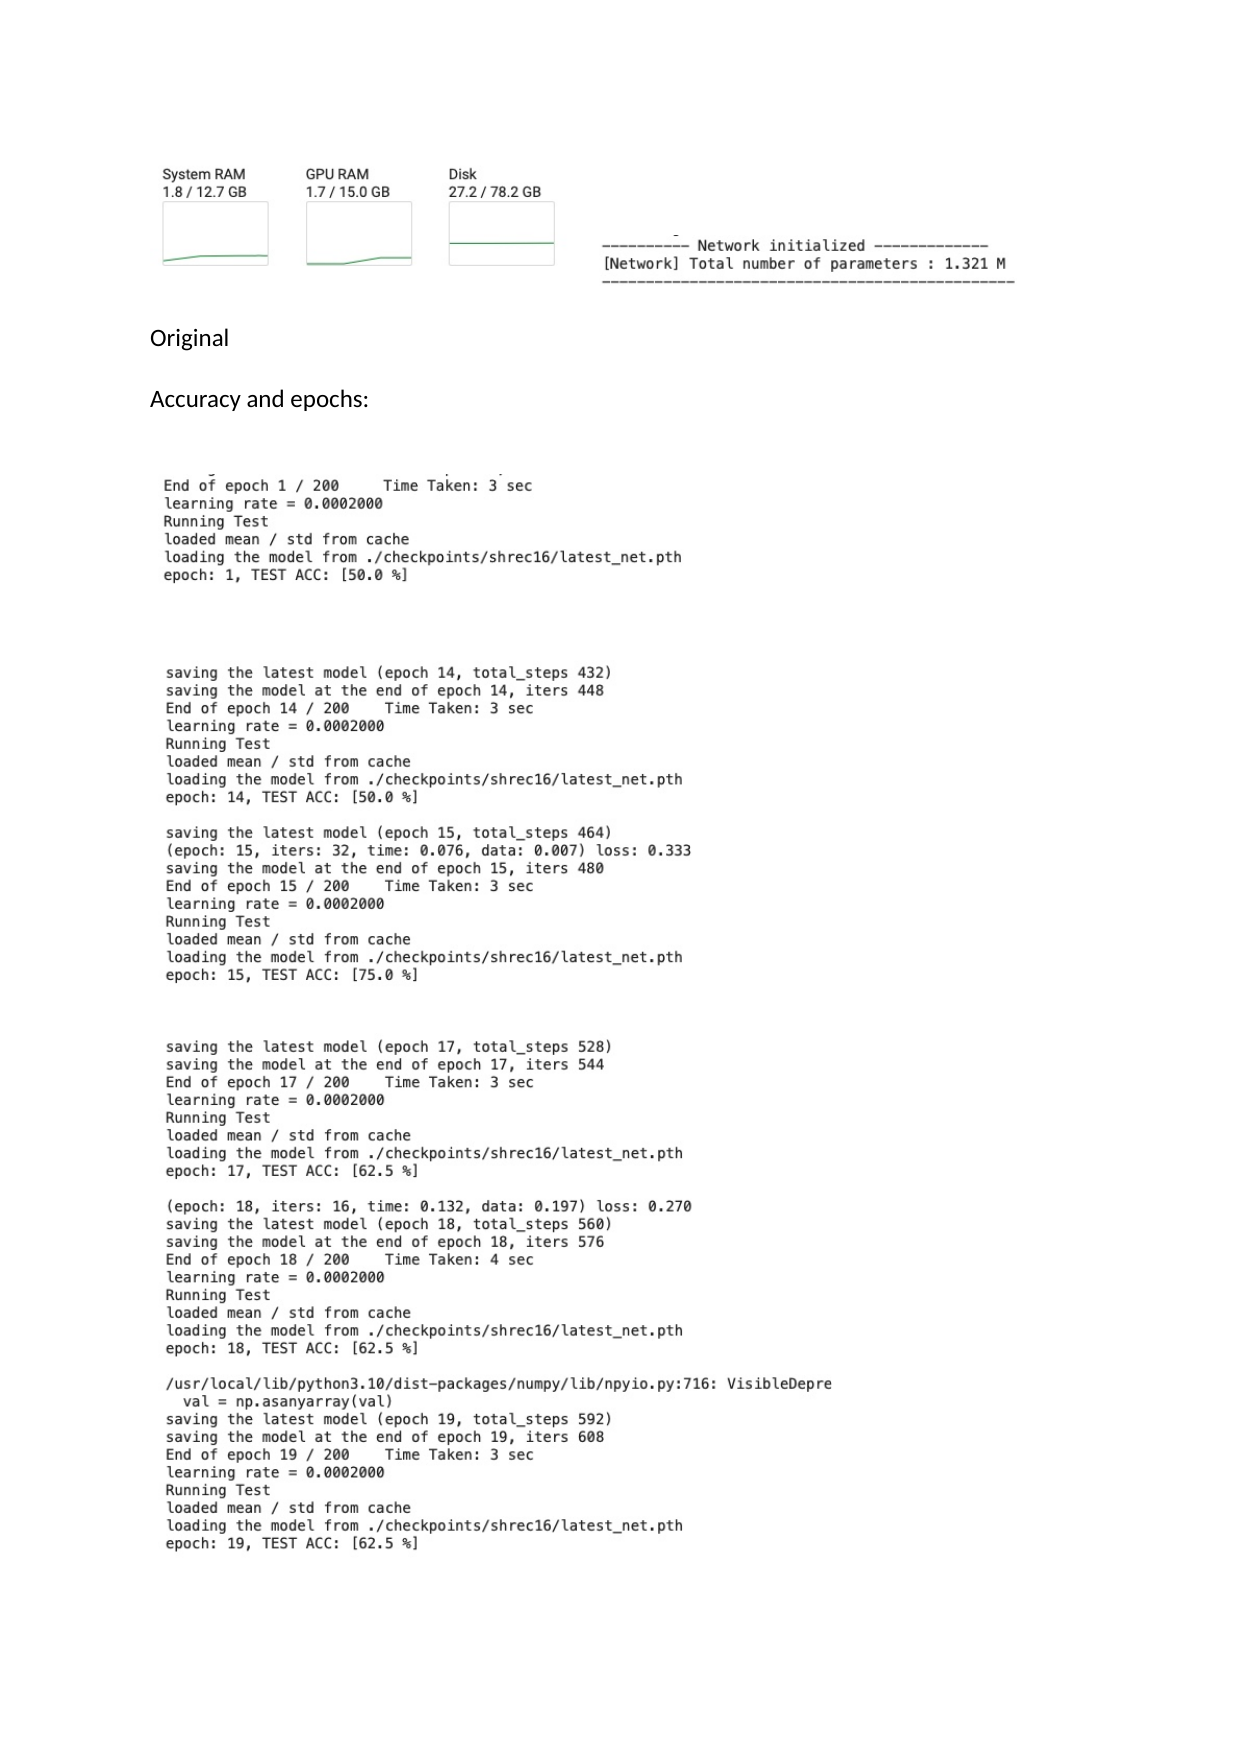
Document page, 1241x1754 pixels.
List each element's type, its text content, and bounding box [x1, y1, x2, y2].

picture [150, 474, 928, 600]
text Original [150, 322, 1090, 353]
picture [150, 150, 1021, 292]
picture [150, 1033, 832, 1563]
picture [150, 660, 844, 1003]
text Accuracy and epochs: [150, 383, 1090, 414]
